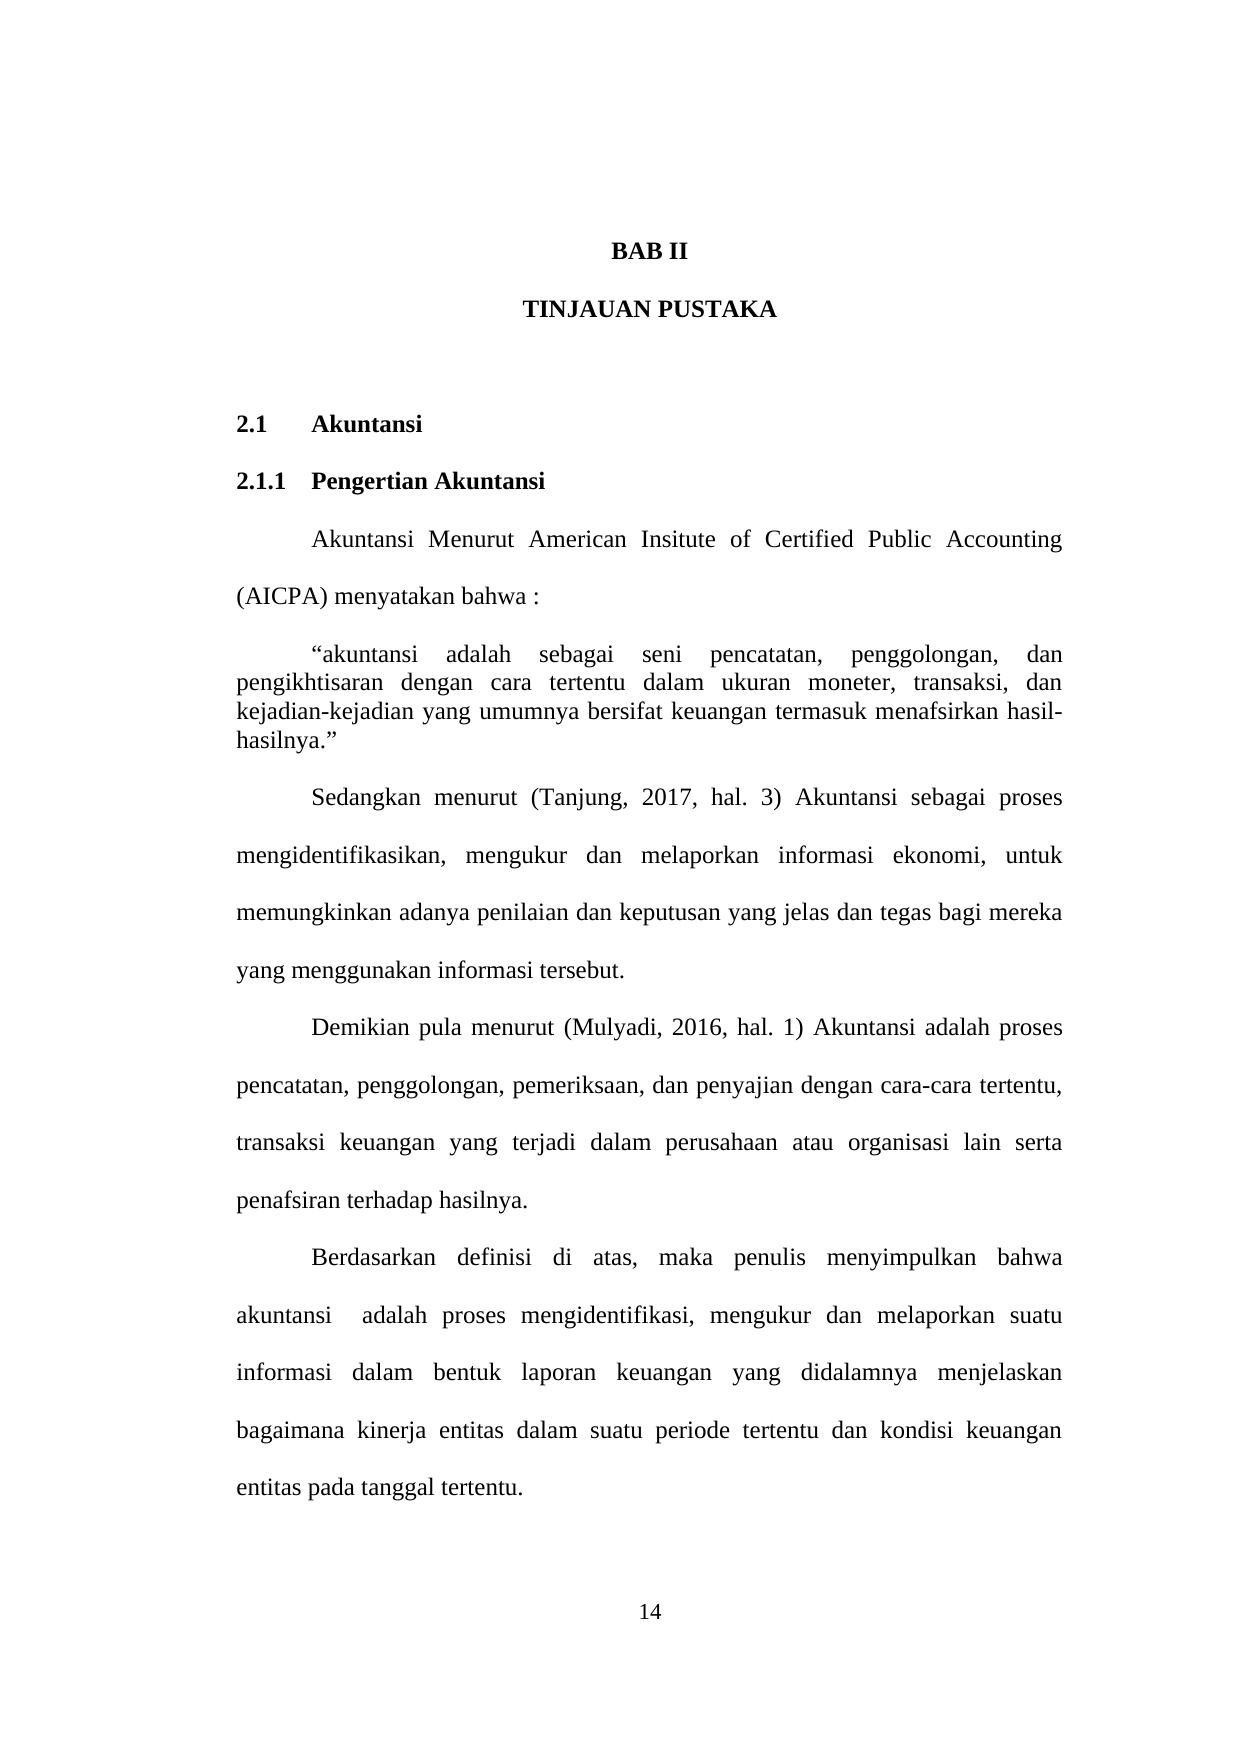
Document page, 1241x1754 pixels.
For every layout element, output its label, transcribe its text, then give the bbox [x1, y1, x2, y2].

text Akuntansi Menurut American Insitute of Certified Public Accounting (AICPA) menyatakan bahwa : [236, 524, 1063, 610]
text Berdasarkan definisi di atas, maka penulis menyimpulkan bahwa akuntansi adalah proses mengidentifikasi, mengukur dan melaporkan suatu informasi dalam bentuk laporan keuangan yang didalamnya menjelaskan bagaimana kinerja entitas dalam suatu periode tertentu dan kondisi keuangan entitas pada tanggal tertentu. [236, 1242, 1063, 1501]
subtitle 2.1 Akuntansi [236, 409, 1063, 437]
subtitle BAB II [236, 236, 1063, 265]
subtitle TINJAUAN PUSTAKA [236, 294, 1063, 322]
text Sedangkan menurut (Tanjung, 2017, hal. 3) Akuntansi sebagai proses mengidentifikasikan, mengukur dan melaporkan informasi ekonomi, untuk memungkinkan adanya penilaian dan keputusan yang jelas dan tegas bagi mereka yang menggunakan informasi tersebut. [236, 782, 1063, 984]
subtitle 2.1.1 Pengertian Akuntansi [236, 466, 1063, 495]
text Demikian pula menurut (Mulyadi, 2016, hal. 1) Akuntansi adalah proses pencatatan, penggolongan, pemeriksaan, dan penyajian dengan cara-cara tertentu, transaksi keuangan yang terjadi dalam perusahaan atau organisasi lain serta penafsiran terhadap hasilnya. [236, 1012, 1063, 1214]
text “akuntansi adalah sebagai seni pencatatan, penggolongan, dan pengikhtisaran dengan cara tertentu dalam ukuran moneter, transaksi, dan kejadian-kejadian yang umumnya bersifat keuangan termasuk menafsirkan hasil-hasilnya.” [236, 639, 1063, 754]
